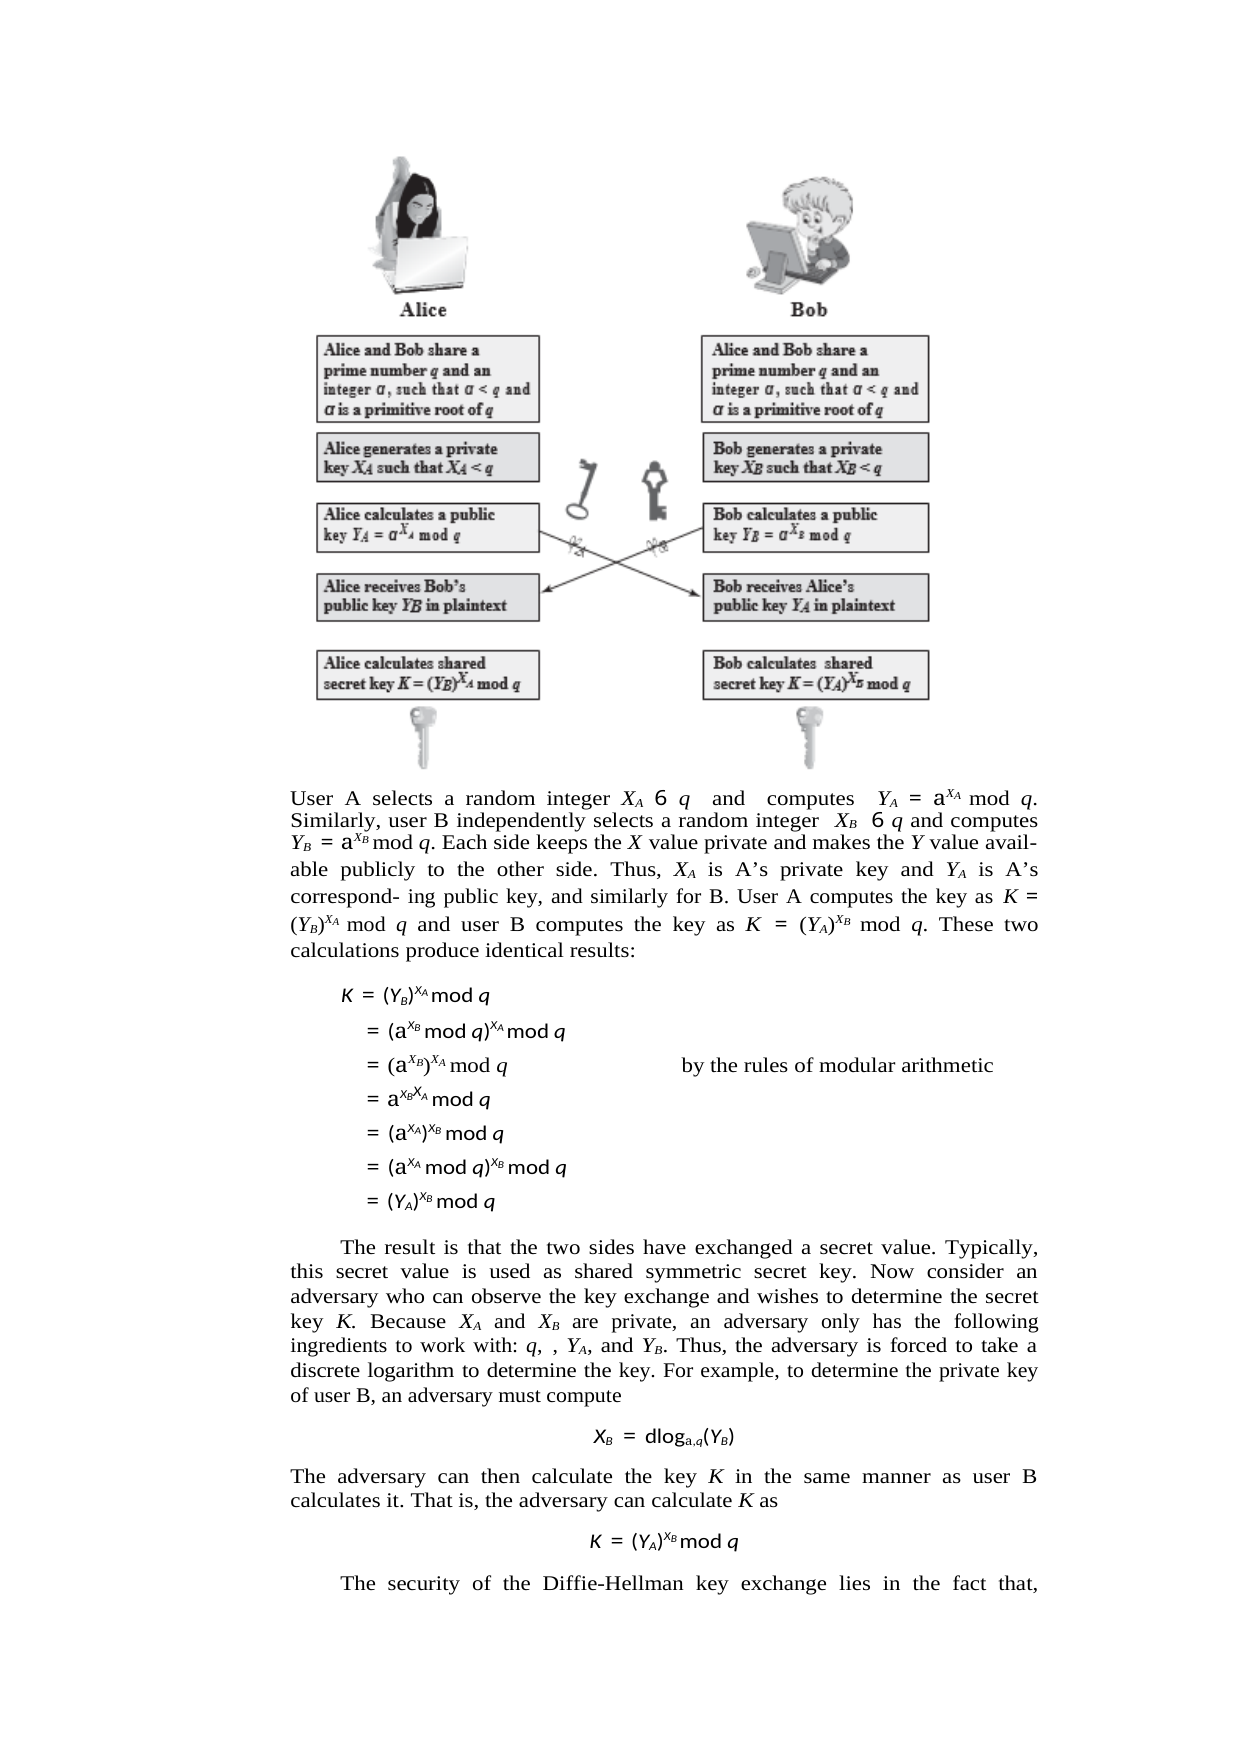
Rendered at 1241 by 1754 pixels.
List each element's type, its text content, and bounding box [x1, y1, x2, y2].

text User A selects a random integer XA 6 q and computes YA = aXA mod q. Similarly, user B independently selects a random integer XB 6 q and computes YB = aXB mod q. Each side keeps the X value private and makes the Y value avail- [290, 788, 1038, 856]
text = (aXB mod q)XA mod q [366, 1016, 1090, 1044]
text = (aXA)XB mod q [366, 1118, 1090, 1147]
text = (aXB)XA mod q by the rules of modular arithmetic [366, 1050, 1090, 1078]
text = aXBXA mod q [366, 1083, 1090, 1113]
text = (YA)XB mod q [366, 1186, 1090, 1215]
text = (aXA mod q)XB mod q [366, 1152, 1090, 1181]
text XB = dloga,q(YB) [238, 1421, 1090, 1449]
picture [254, 150, 986, 774]
text K = (YB)XA mod q [341, 981, 1090, 1009]
text The adversary can then calculate the key K in the same manner as user B calculates it. That is, the adversary can calculate K as [290, 1464, 1038, 1512]
text The result is that the two sides have exchanged a secret value. Typically, this secret value is used as shared symmetric secret key. Now consider an adversary who can observe the key exchange and wishes to determine the secret key K. Because XA and XB are private, an adversary only has the following ingredients to work with: q, , YA, and YB. Thus, the adversary is forced to take a discrete logarithm to determine the key. For example, to determine the private key of user B, an adversary must compute [290, 1234, 1038, 1407]
text able publicly to the other side. Thus, XA is A’s private key and YA is A’s correspond- ing public key, and similarly for B. User A computes the key as K = (YB)XA mod q and user B computes the key as K = (YA)XB mod q. These two calculations produce identical results: [290, 857, 1038, 962]
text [290, 1570, 1039, 1594]
text K = (YA)XB mod q [238, 1526, 1090, 1555]
